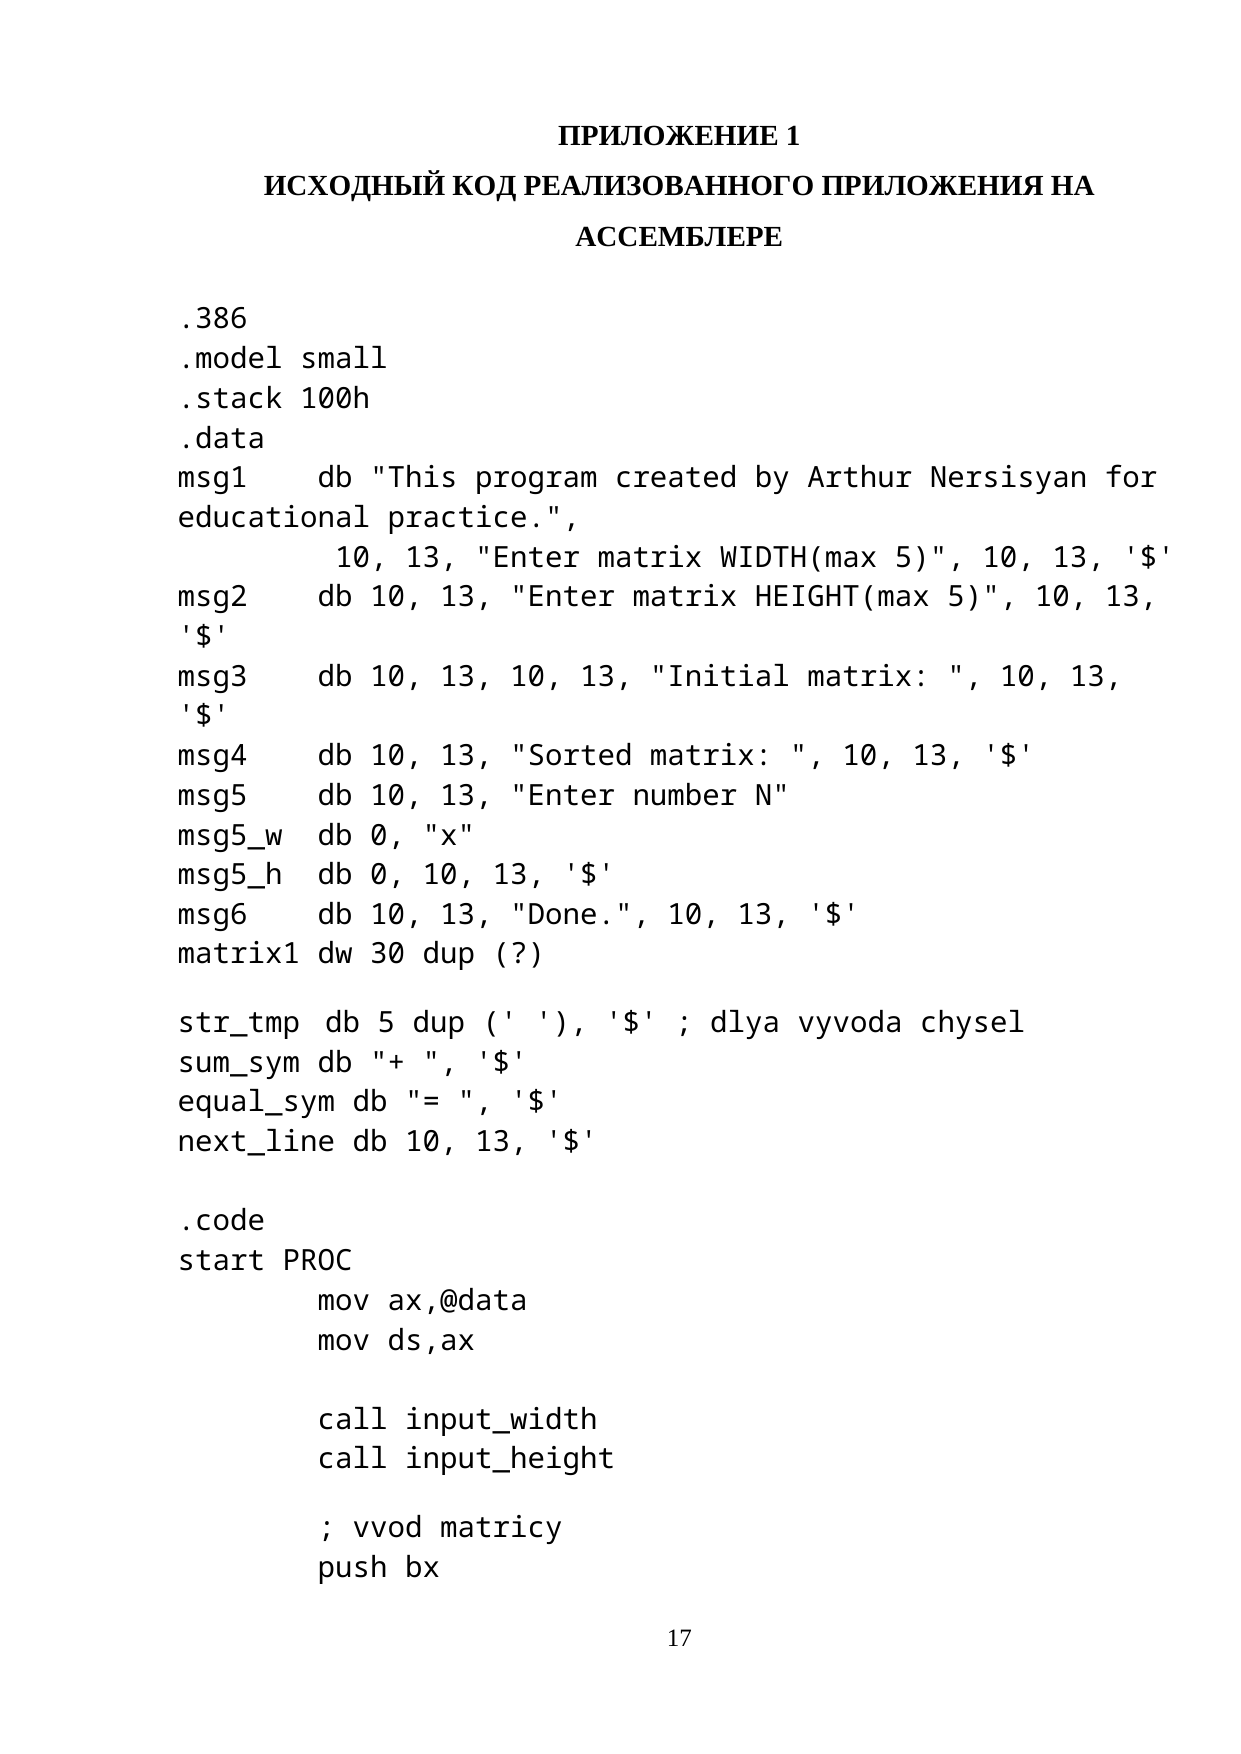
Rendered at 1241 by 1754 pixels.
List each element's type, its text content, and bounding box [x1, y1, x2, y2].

text .model small [177, 337, 1181, 377]
text msg6 db 10, 13, "Done.", 10, 13, '$' [177, 893, 1181, 933]
text call input_height [177, 1438, 1181, 1477]
text msg3 db 10, 13, 10, 13, "Initial matrix: ", 10, 13, '$' [177, 655, 1181, 734]
text matrix1 dw 30 dup (?) [177, 933, 1181, 972]
text next_line db 10, 13, '$' [177, 1120, 1181, 1160]
text msg2 db 10, 13, "Enter matrix HEIGHT(max 5)", 10, 13, '$' [177, 576, 1181, 655]
text mov ax,@data [177, 1279, 1181, 1319]
text mov ds,ax [177, 1319, 1181, 1358]
text .code [177, 1200, 1181, 1239]
text msg4 db 10, 13, "Sorted matrix: ", 10, 13, '$' [177, 734, 1181, 774]
text Исходный код реализованного приложения на ассемблерЕ [177, 168, 1181, 252]
text приложение 1 [177, 118, 1181, 152]
text .stack 100h [177, 377, 1181, 417]
text push bx [177, 1546, 1181, 1586]
text msg5 db 10, 13, "Enter number N" [177, 774, 1181, 814]
text msg5_h db 0, 10, 13, '$' [177, 853, 1181, 893]
text equal_sym db "= ", '$' [177, 1081, 1181, 1120]
text str_tmp db 5 dup (' '), '$' ; dlya vyvoda chysel [177, 1001, 1181, 1041]
text msg1 db "This program created by Arthur Nersisyan for educational practice.", [177, 457, 1181, 536]
text .data [177, 417, 1181, 457]
text call input_width [177, 1398, 1181, 1438]
text start PROC [177, 1239, 1181, 1279]
text sum_sym db "+ ", '$' [177, 1041, 1181, 1081]
text ; vvod matricy [177, 1506, 1181, 1546]
text 10, 13, "Enter matrix WIDTH(max 5)", 10, 13, '$' [177, 536, 1181, 576]
text msg5_w db 0, "x" [177, 814, 1181, 853]
text .386 [177, 298, 1181, 337]
